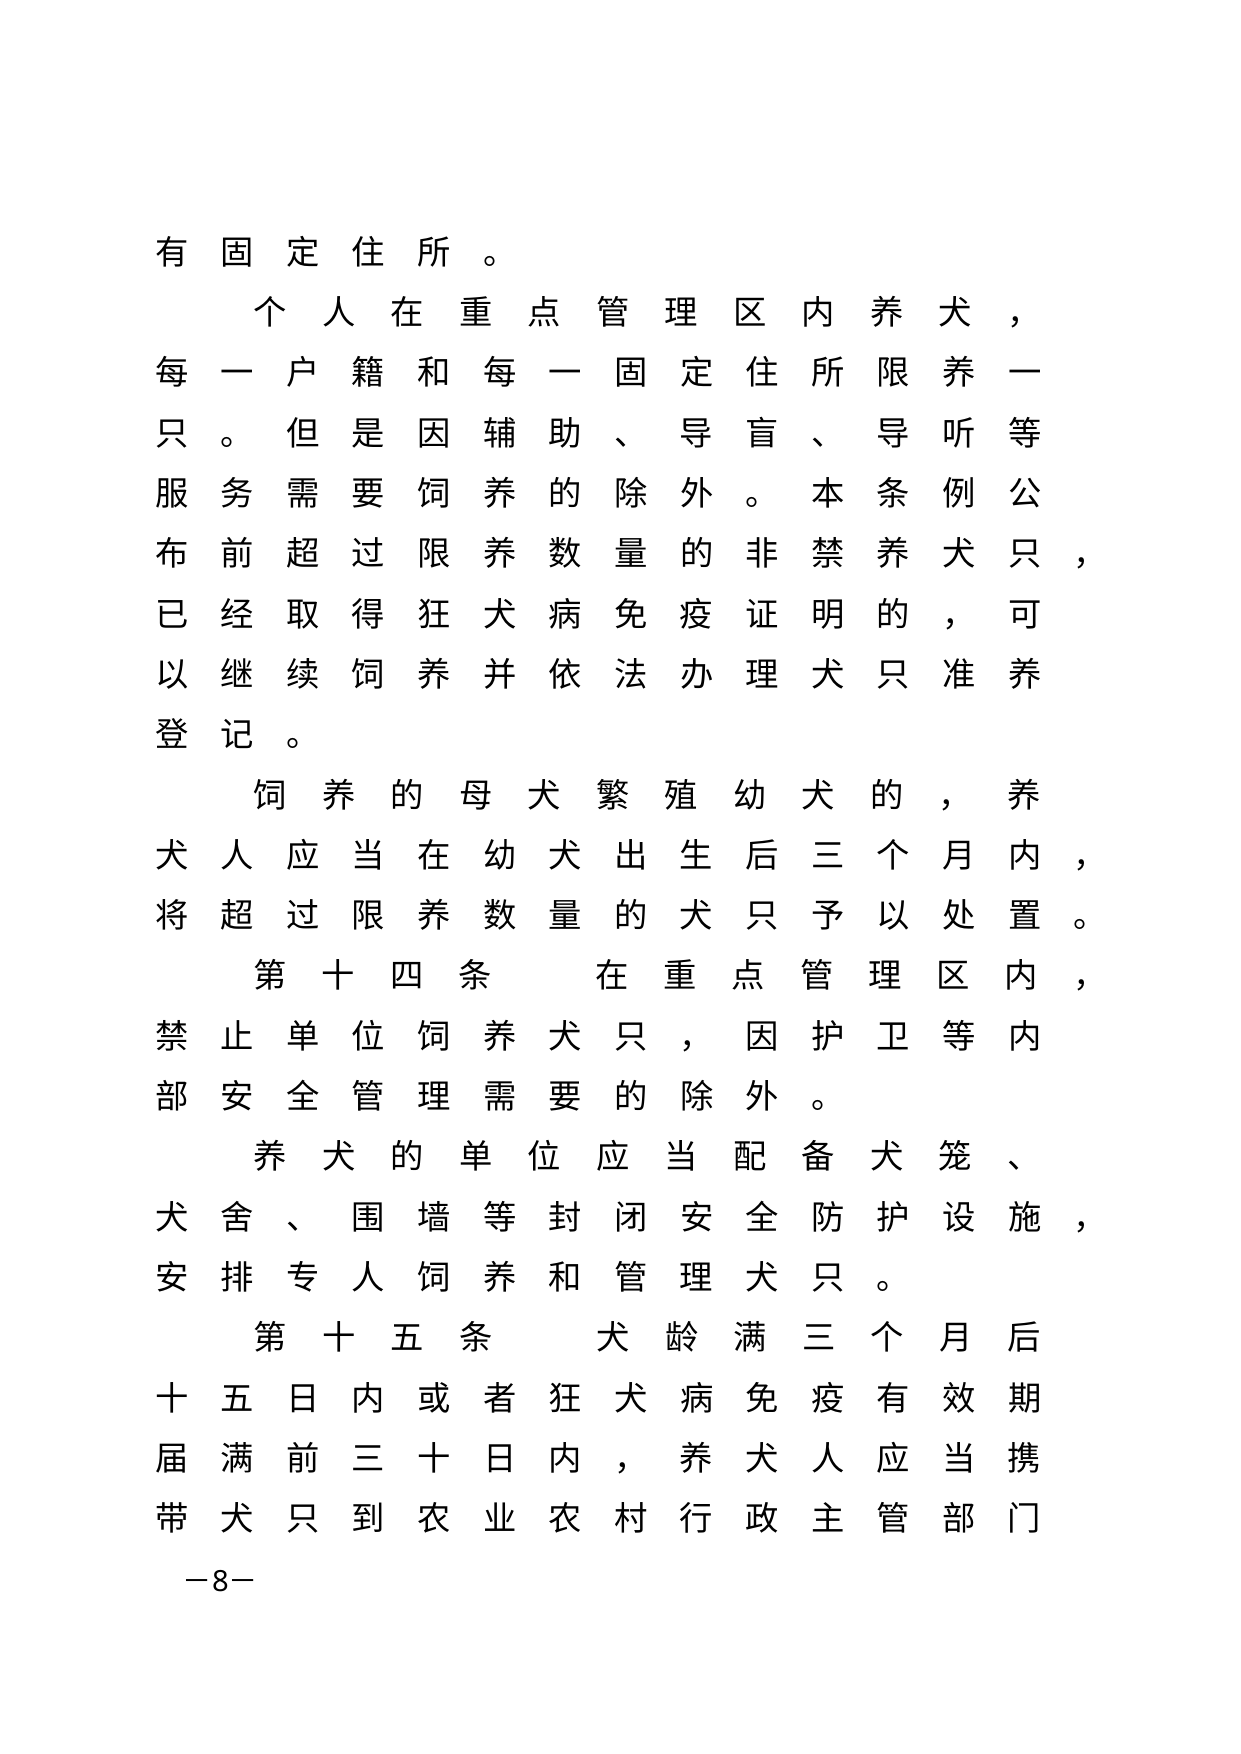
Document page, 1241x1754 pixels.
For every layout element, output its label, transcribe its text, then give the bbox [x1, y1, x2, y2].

text 第十四条 在重点管理区内，禁止单位饲养犬只，因护卫等内部安全管理需要的除外。 [155, 943, 1073, 1124]
text 第十五条 犬龄满三个月后十五日内或者狂犬病免疫有效期届满前三十日内，养犬人应当携带犬只到农业农村行政主管部门确定的狂犬病免疫点接种狂犬病疫苗，并领取狂犬病免疫证明。 [155, 1305, 1073, 1546]
text 个人在重点管理区内养犬，每一户籍和每一固定住所限养一只。但是因辅助、导盲、导听等服务需要饲养的除外。本条例公布前超过限养数量的非禁养犬只，已经取得狂犬病免疫证明的，可以继续饲养并依法办理犬只准养登记。 [155, 280, 1073, 762]
text 第十三条 养犬的个人应当具有完全民事行为能力，在本市有固定住所。 [155, 219, 1073, 280]
text 饲养的母犬繁殖幼犬的，养犬人应当在幼犬出生后三个月内，将超过限养数量的犬只予以处置。 [155, 762, 1073, 943]
text 养犬的单位应当配备犬笼、犬舍、围墙等封闭安全防护设施，安排专人饲养和管理犬只。 [155, 1124, 1073, 1305]
